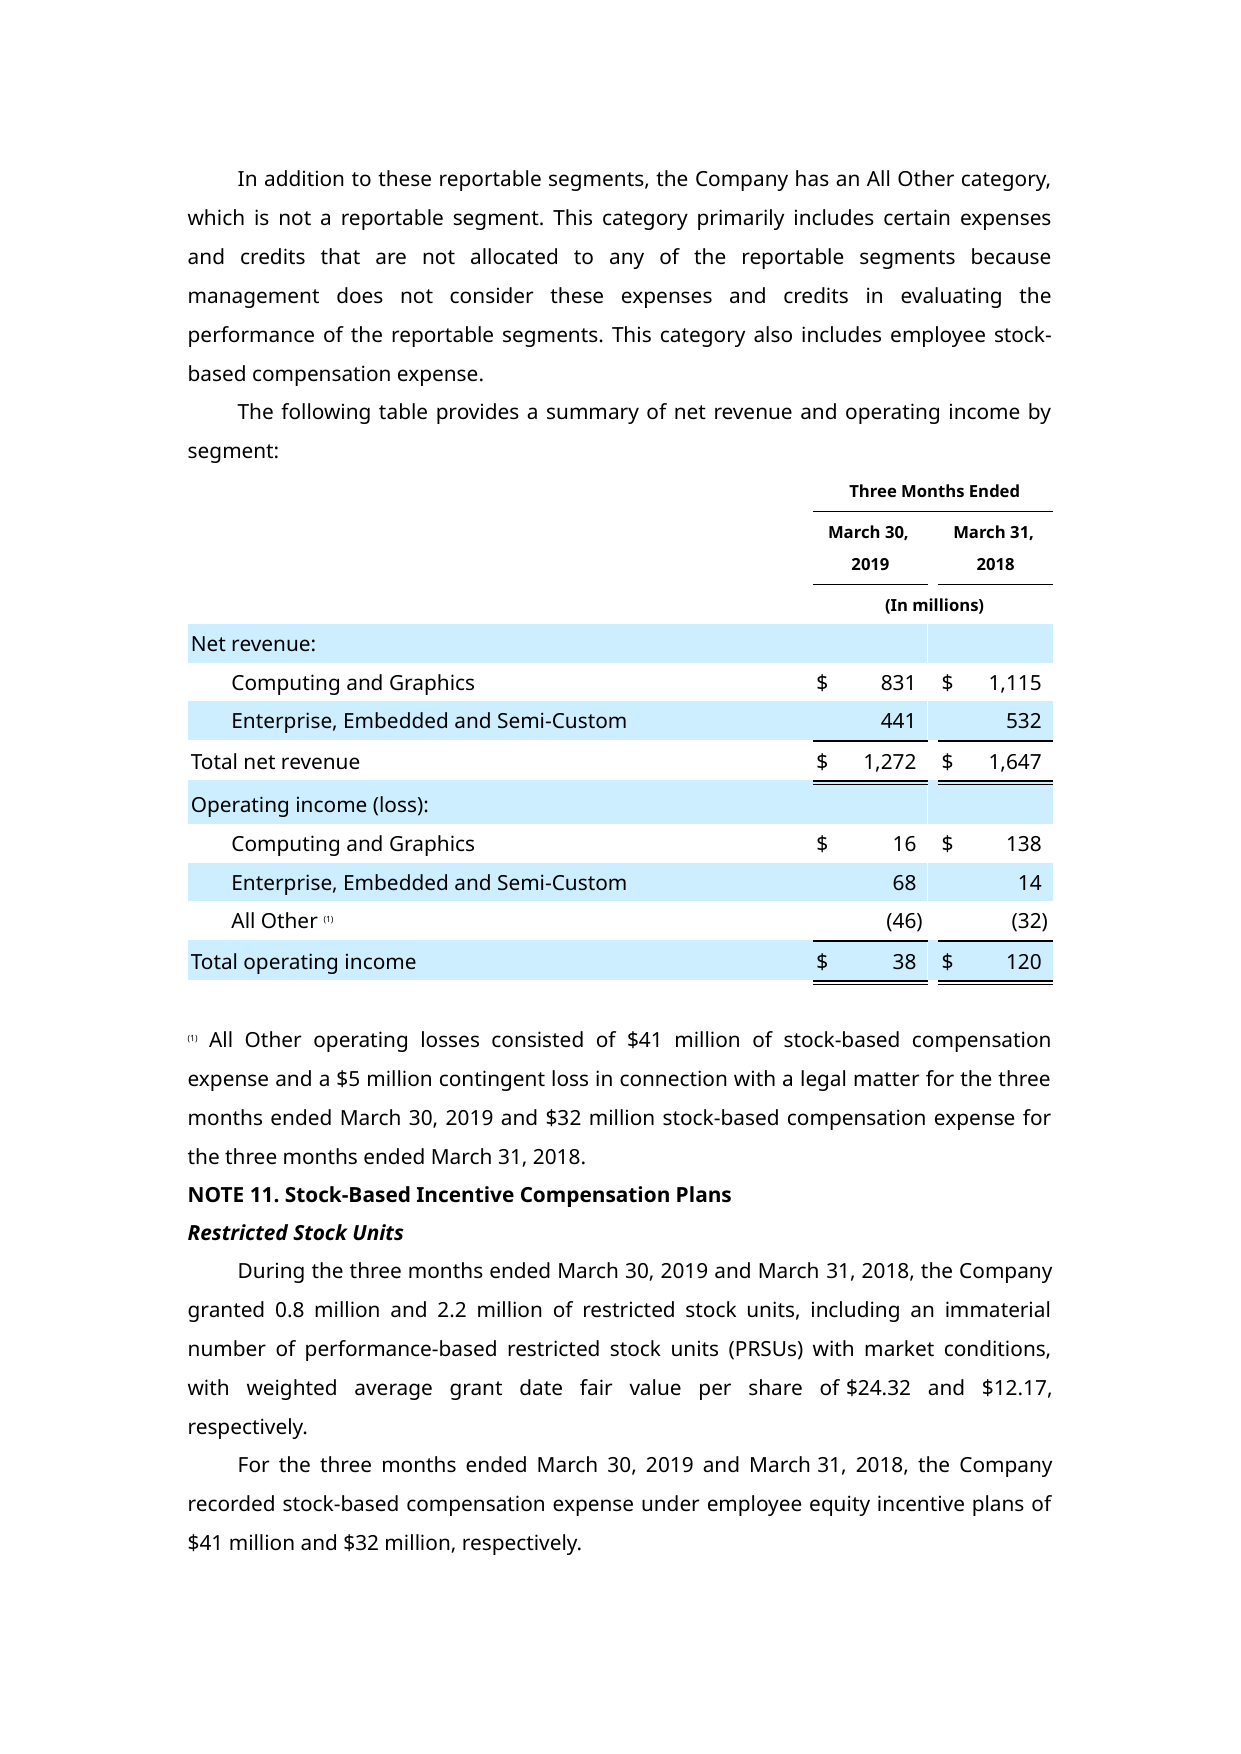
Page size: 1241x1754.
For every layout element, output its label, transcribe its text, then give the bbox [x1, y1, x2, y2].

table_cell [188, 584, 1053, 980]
text (1) All Other operating losses consisted of $41 million of stock-based compensation expense and a $5 million contingent loss in connection with a legal matter for the three months ended March 30, 2019 and $32 million stock-based compensation expense for the three months ended March 31, 2018. [187, 1023, 1053, 1173]
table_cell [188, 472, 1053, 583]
text During the three months ended March 30, 2019 and March 31, 2018, the Company granted 0.8 million and 2.2 million of restricted stock units, including an immaterial number of performance-based restricted stock units (PRSUs) with market conditions, with weighted average grant date fair value per share of $24.32 and $12.17, respectively. [187, 1254, 1053, 1443]
text The following table provides a summary of net revenue and operating income by segment: [187, 395, 1053, 466]
text NOTE 11. Stock-Based Incentive Compensation Plans [187, 1178, 1053, 1211]
text For the three months ended March 30, 2019 and March 31, 2018, the Company recorded stock-based compensation expense under employee equity incentive plans of $41 million and $32 million, respectively. [187, 1448, 1053, 1559]
text Restricted Stock Units [187, 1216, 1053, 1249]
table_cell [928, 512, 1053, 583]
text In addition to these reportable segments, the Company has an All Other category, which is not a reportable segment. This category primarily includes certain expenses and credits that are not allocated to any of the reportable segments because management does not consider these expenses and credits in evaluating the performance of the reportable segments. This category also includes employee stock-based compensation expense. [187, 162, 1053, 389]
